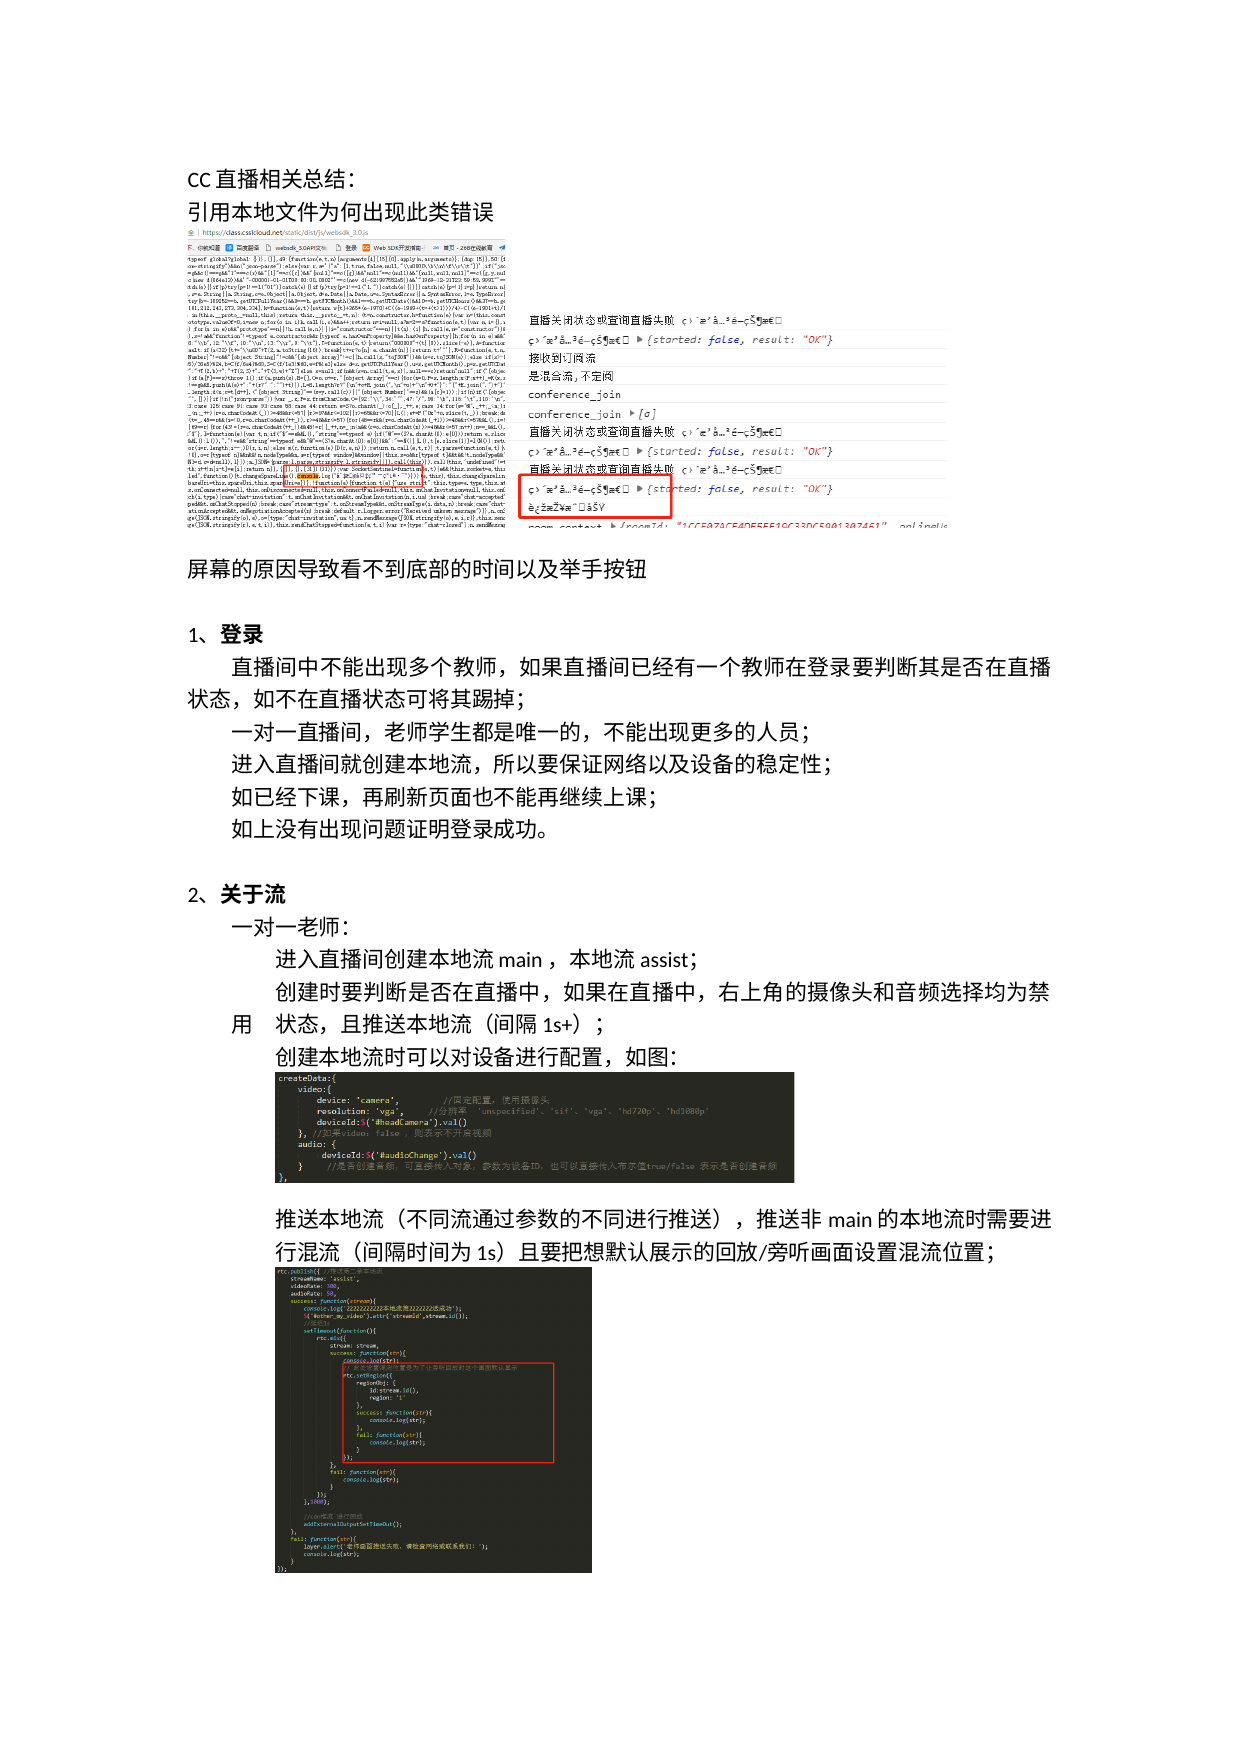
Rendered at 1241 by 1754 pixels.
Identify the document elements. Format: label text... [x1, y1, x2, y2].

text 引用本地文件为何出现此类错误 [187, 194, 1053, 227]
text 进入直播间就创建本地流，所以要保证网络以及设备的稳定性； [187, 747, 1053, 779]
text 创建时要判断是否在直播中，如果在直播中，右上角的摄像头和音频选择均为禁用 状态，且推送本地流（间隔1s+）； [231, 974, 1053, 1039]
text 一对一老师： [187, 909, 1053, 942]
text CC直播相关总结： [187, 162, 1053, 194]
text 2、关于流 [187, 877, 1053, 909]
text 屏幕的原因导致看不到底部的时间以及举手按钮 [187, 552, 1053, 584]
text 一对一直播间，老师学生都是唯一的，不能出现更多的人员； [187, 714, 1053, 747]
text 推送本地流（不同流通过参数的不同进行推送），推送非 main 的本地流时需要进 行混流（间隔时间为1s）且要把想默认展示的回放/旁听画面设置混流位置； [231, 1202, 1053, 1267]
text 1、登录 [187, 617, 1053, 649]
text 直播间中不能出现多个教师，如果直播间已经有一个教师在登录要判断其是否在直播状态，如不在直播状态可将其踢掉； [187, 649, 1053, 714]
text 创建本地流时可以对设备进行配置，如图： [231, 1039, 1053, 1072]
text 如上没有出现问题证明登录成功。 [187, 812, 1053, 844]
picture [187, 227, 948, 528]
picture [275, 1267, 592, 1573]
text 进入直播间创建本地流main ，本地流 assist； [231, 942, 1053, 974]
text 如已经下课，再刷新页面也不能再继续上课； [187, 779, 1053, 812]
picture [275, 1072, 795, 1183]
